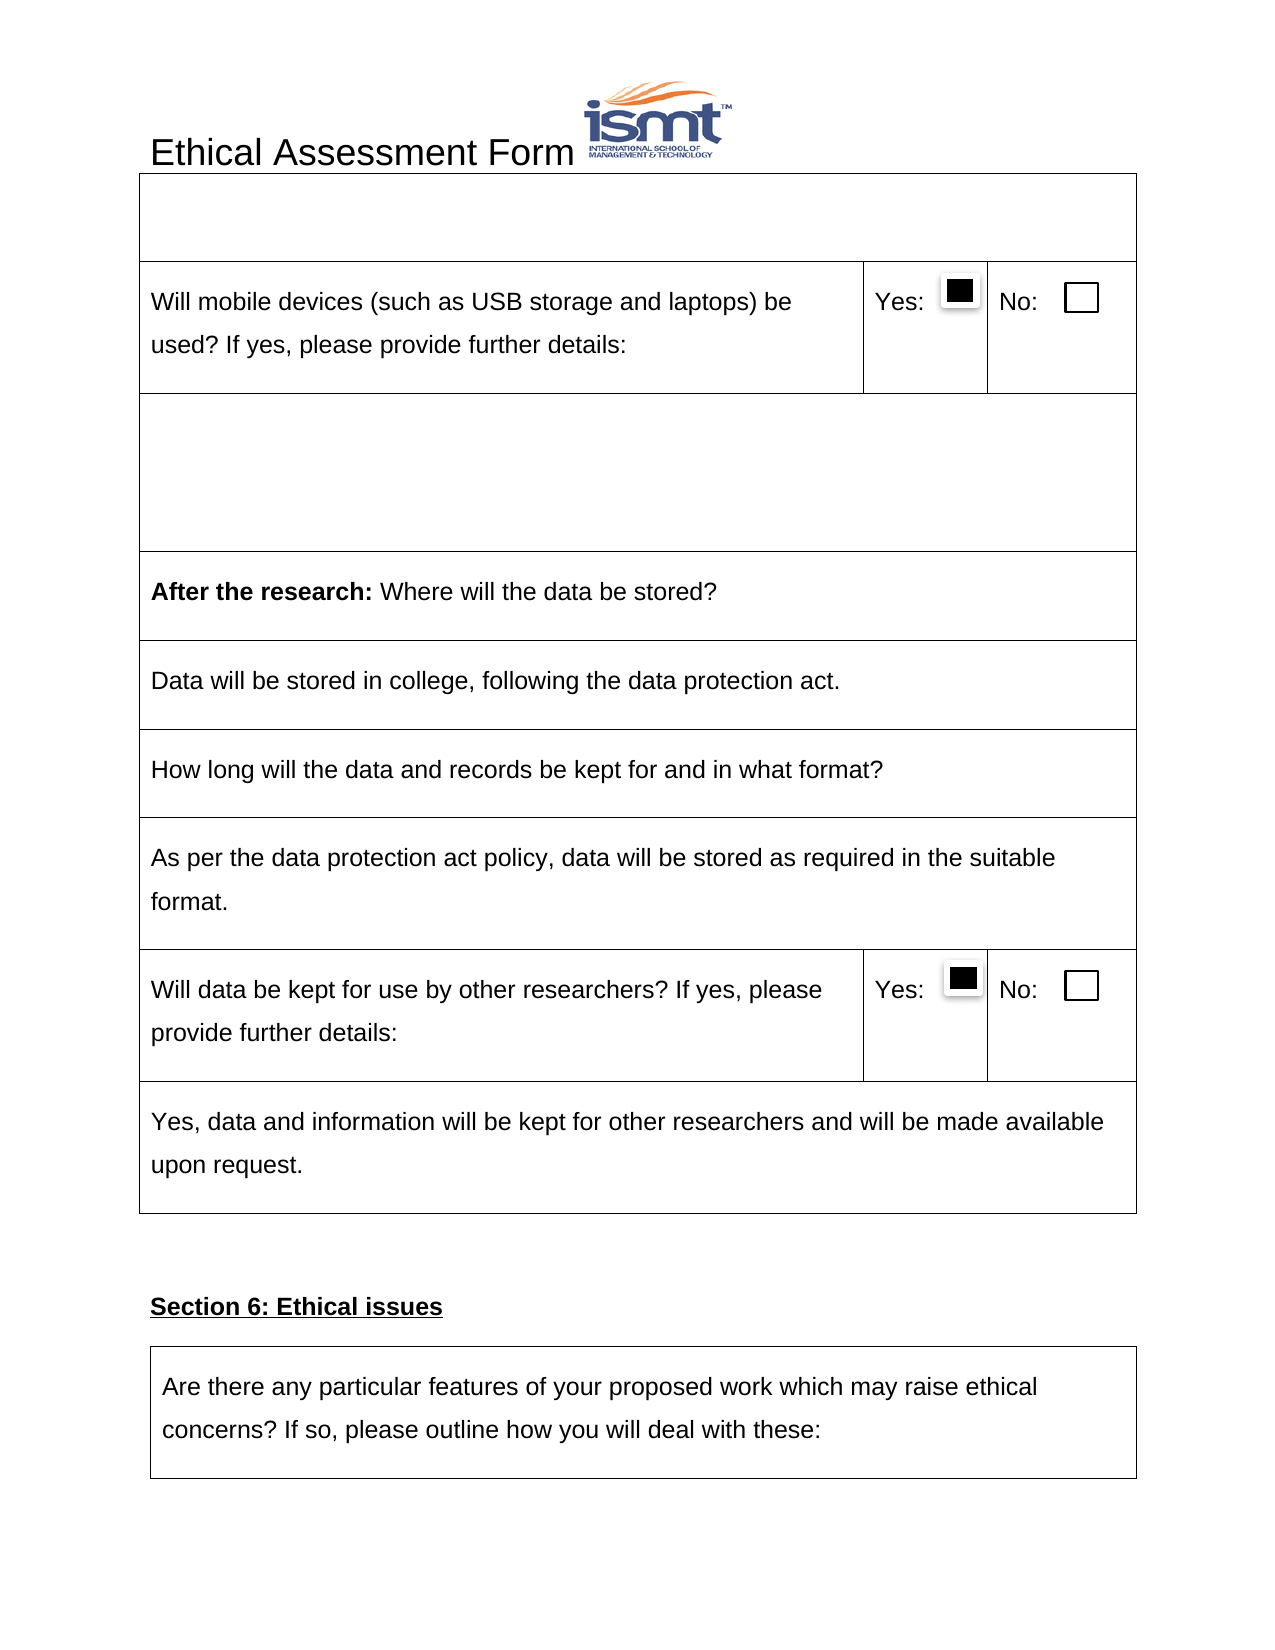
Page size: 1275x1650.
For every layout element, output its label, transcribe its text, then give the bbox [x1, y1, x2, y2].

table_cell Data will be stored in college, following the data protection act. [140, 641, 1136, 728]
table_cell Yes: [864, 262, 987, 393]
table_header Are there any particular features of your proposed work which may raise ethical concerns? If so, please outline how you will deal with these: [151, 1347, 1136, 1478]
picture [575, 75, 739, 166]
table_cell Will data be kept for use by other researchers? If yes, please provide further details: [140, 950, 863, 1081]
table_cell As per the data protection act policy, data will be stored as required in the suitable format. [140, 818, 1136, 949]
table_cell After the research: Where will the data be stored? [140, 552, 1136, 640]
table_cell No: [988, 950, 1136, 1081]
table_cell Will mobile devices (such as USB storage and laptops) be used? If yes, please provide further details: [140, 262, 863, 393]
table_cell Yes, data and information will be kept for other researchers and will be made available upon request. [140, 1082, 1136, 1213]
table_cell [140, 394, 1136, 551]
table_cell [140, 174, 1136, 261]
table_cell How long will the data and records be kept for and in what format? [140, 730, 1136, 817]
text Section 6: Ethical issues [150, 1292, 1125, 1321]
table_cell Yes: [864, 950, 987, 1081]
table_cell No: [988, 262, 1136, 393]
